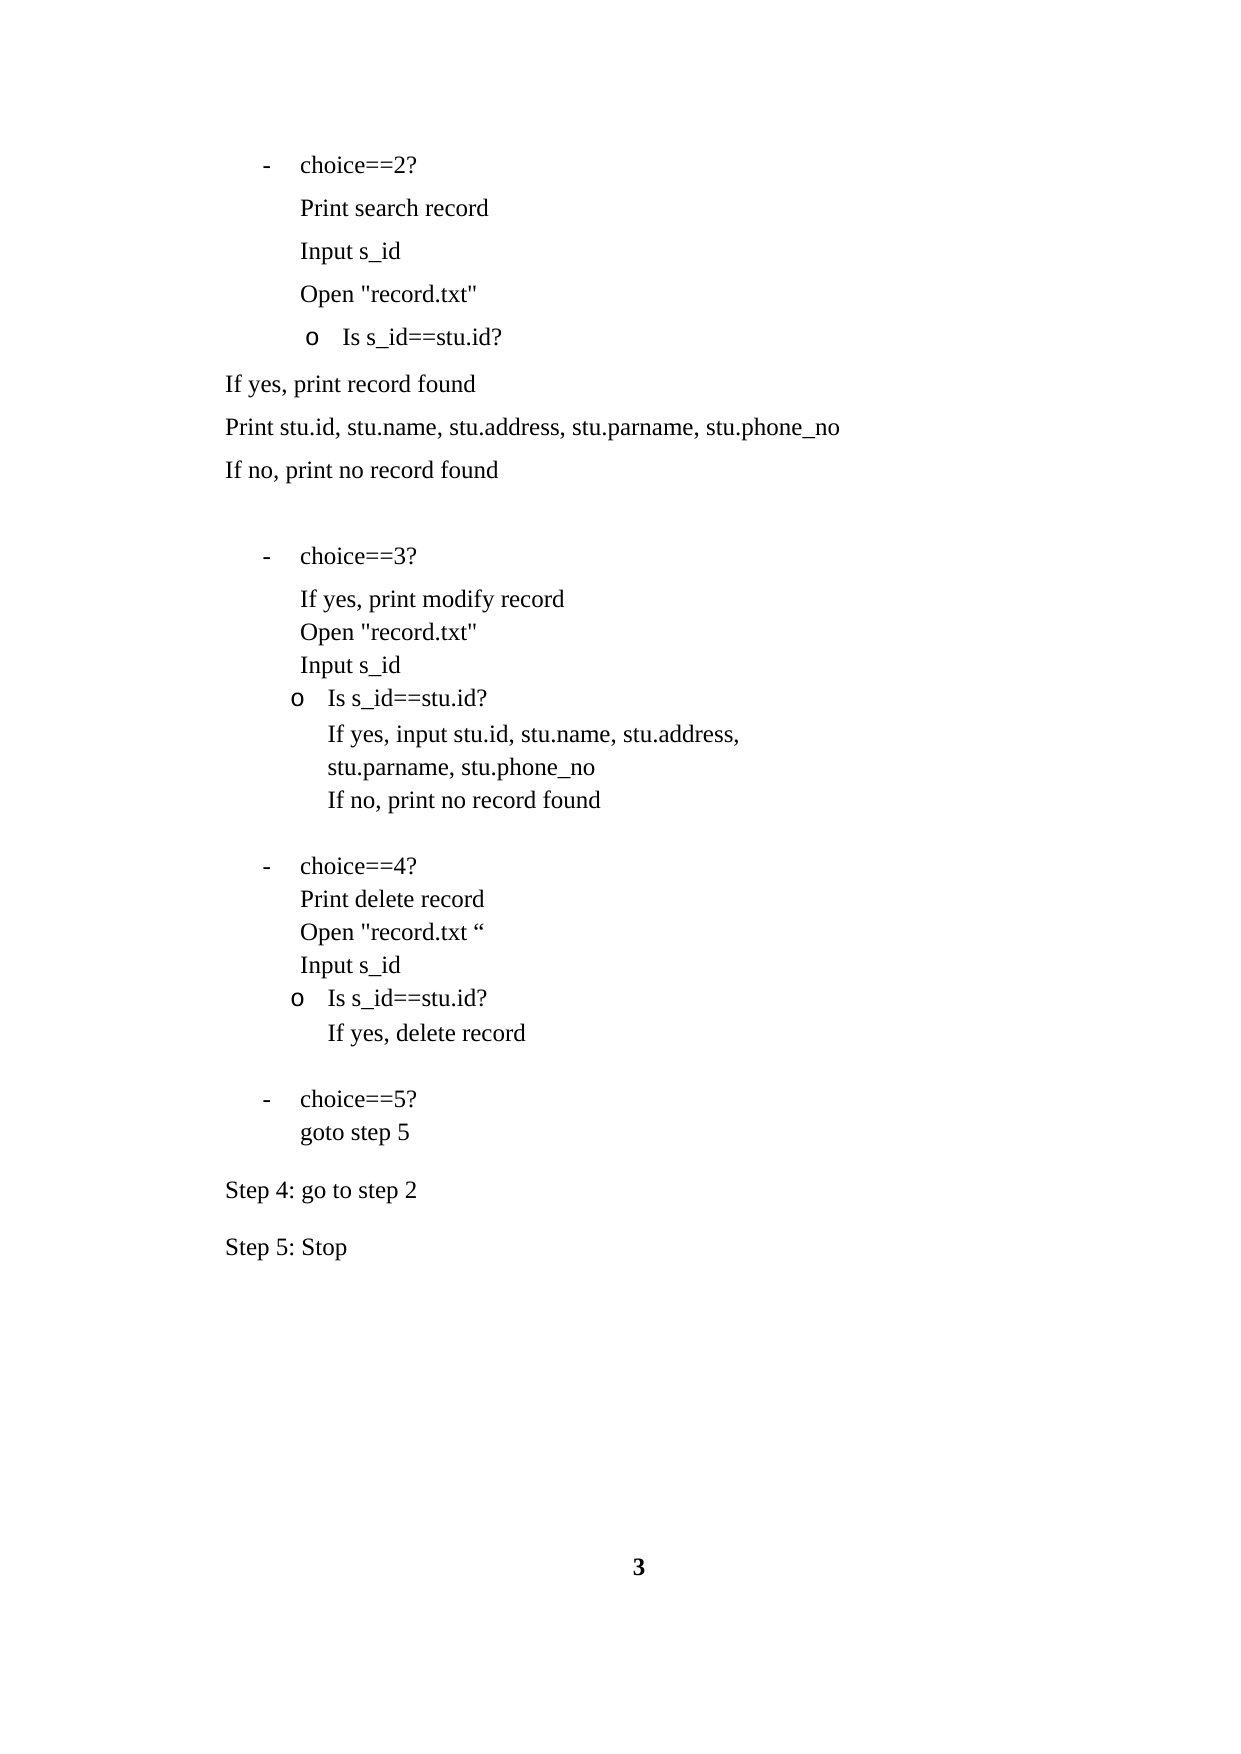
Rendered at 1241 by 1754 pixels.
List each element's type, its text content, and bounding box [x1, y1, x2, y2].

list goto step 5 [300, 1117, 1090, 1146]
list Print stu.id, stu.name, stu.address, stu.parname, stu.phone_no [225, 412, 1090, 441]
list If yes, input stu.id, stu.name, stu.address, stu.parname, stu.phone_no [327, 719, 1090, 781]
list choice==2? [262, 150, 1090, 179]
list If no, print no record found [327, 785, 1090, 814]
list Print delete record [300, 884, 1090, 913]
list If yes, print record found [225, 369, 1090, 397]
list If no, print no record found [225, 455, 1090, 484]
list Open "record.txt “ [300, 917, 1090, 946]
list Is s_id==stu.id? [290, 683, 1090, 714]
list Input s_id [300, 650, 1090, 679]
list choice==4? [262, 851, 1090, 880]
list If yes, print modify record [300, 584, 1090, 613]
list Input s_id [300, 950, 1090, 979]
list choice==5? [262, 1084, 1090, 1113]
list Is s_id==stu.id? [290, 983, 1090, 1014]
list choice==3? [262, 541, 1090, 570]
text Step 4: go to step 2 [225, 1176, 1090, 1204]
list If yes, delete record [327, 1018, 1090, 1047]
text Step 5: Stop [225, 1232, 1090, 1260]
list Open "record.txt" [300, 617, 1090, 646]
list Input s_id [300, 236, 1090, 265]
list Is s_id==stu.id? [304, 322, 1090, 353]
list Print search record [300, 193, 1090, 222]
list 3 [187, 1552, 1090, 1581]
list Open "record.txt" [300, 279, 1090, 308]
